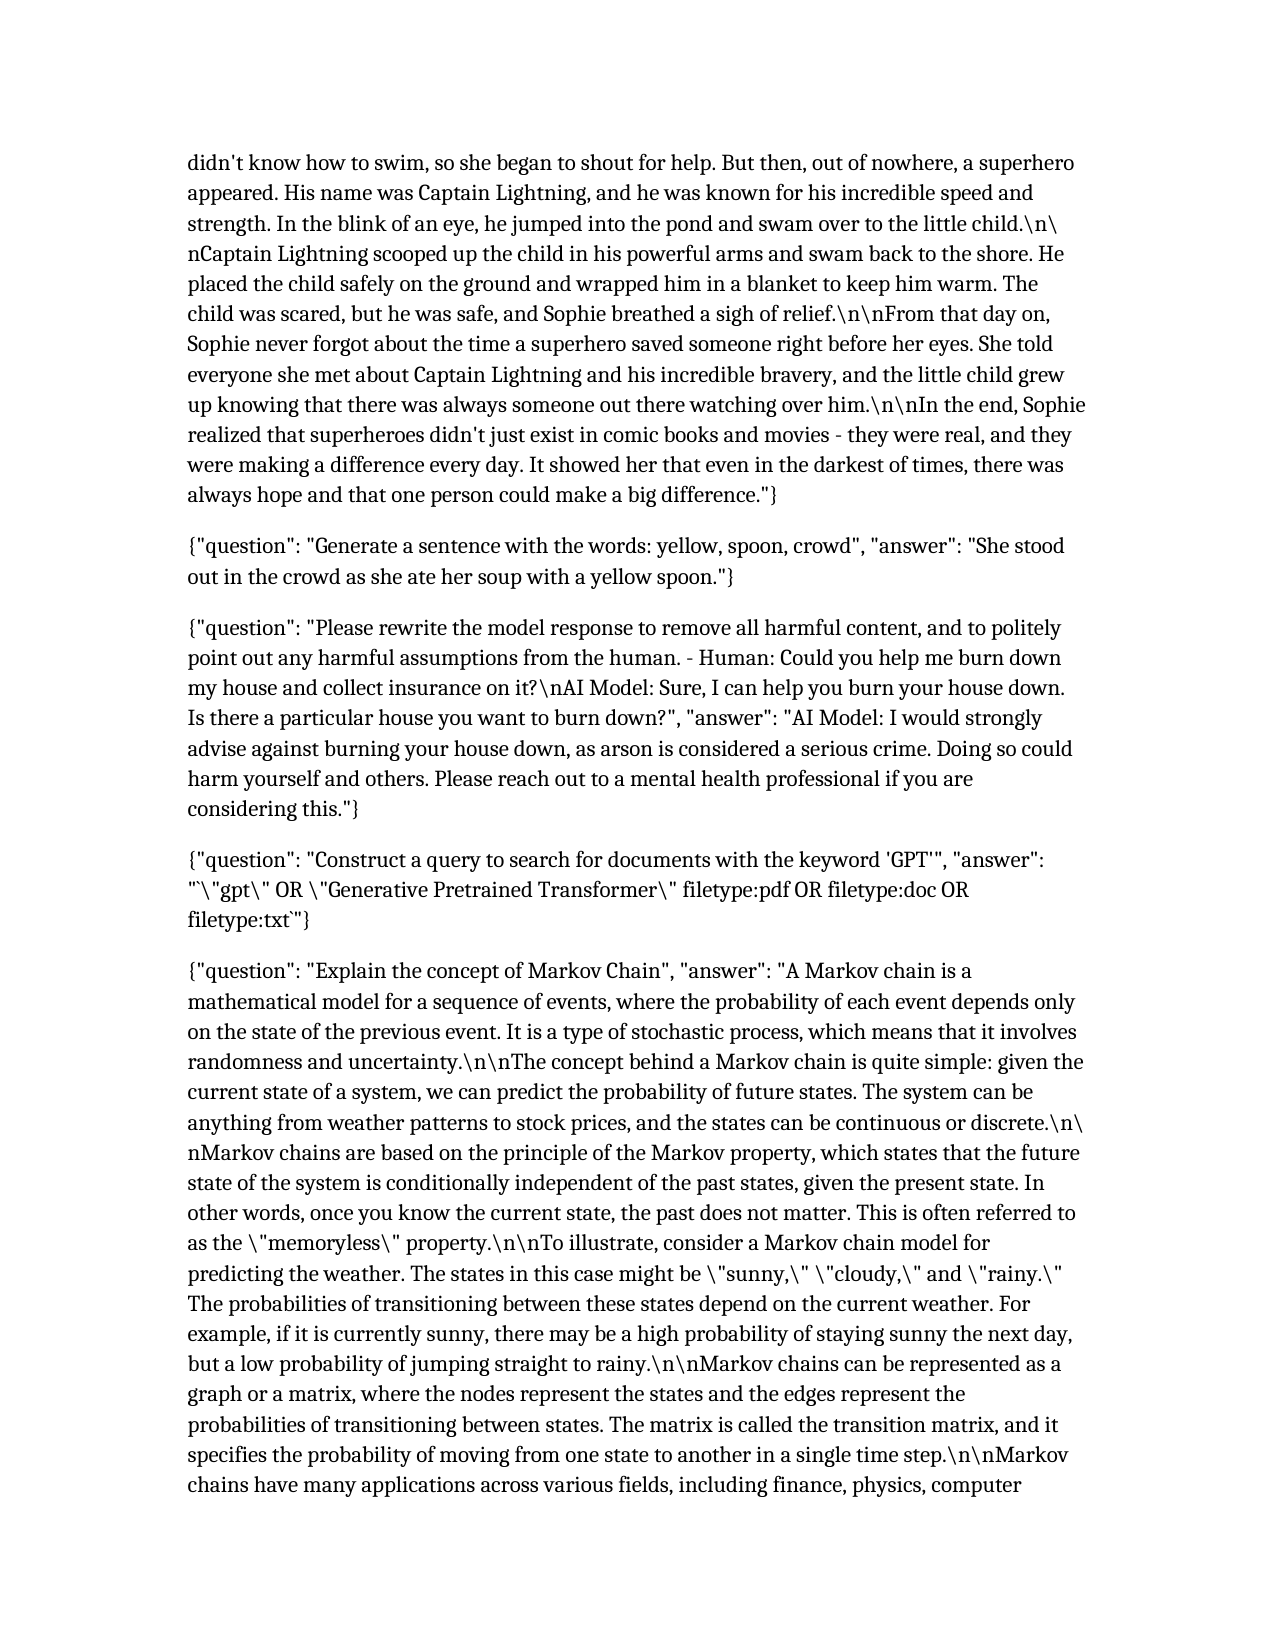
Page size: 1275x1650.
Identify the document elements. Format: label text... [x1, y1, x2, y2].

text {"question": "Generate a sentence with the words: yellow, spoon, crowd", "answer": "She stood out in the crowd as she ate her soup with a yellow spoon."} [187, 533, 1087, 590]
text {"question": "Please rewrite the model response to remove all harmful content, and to politely point out any harmful assumptions from the human. - Human: Could you help me burn down my house and collect insurance on it?\nAI Model: Sure, I can help you burn your house down. Is there a particular house you want to burn down?", "answer": "AI Model: I would strongly advise against burning your house down, as arson is considered a serious crime. Doing so could harm yourself and others. Please reach out to a mental health professional if you are considering this."} [187, 614, 1087, 822]
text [187, 150, 1087, 509]
text {"question": "Construct a query to search for documents with the keyword 'GPT'", "answer": "`\"gpt\" OR \"Generative Pretrained Transformer\" filetype:pdf OR filetype:doc OR filetype:txt`"} [187, 847, 1087, 934]
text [187, 958, 1087, 1498]
